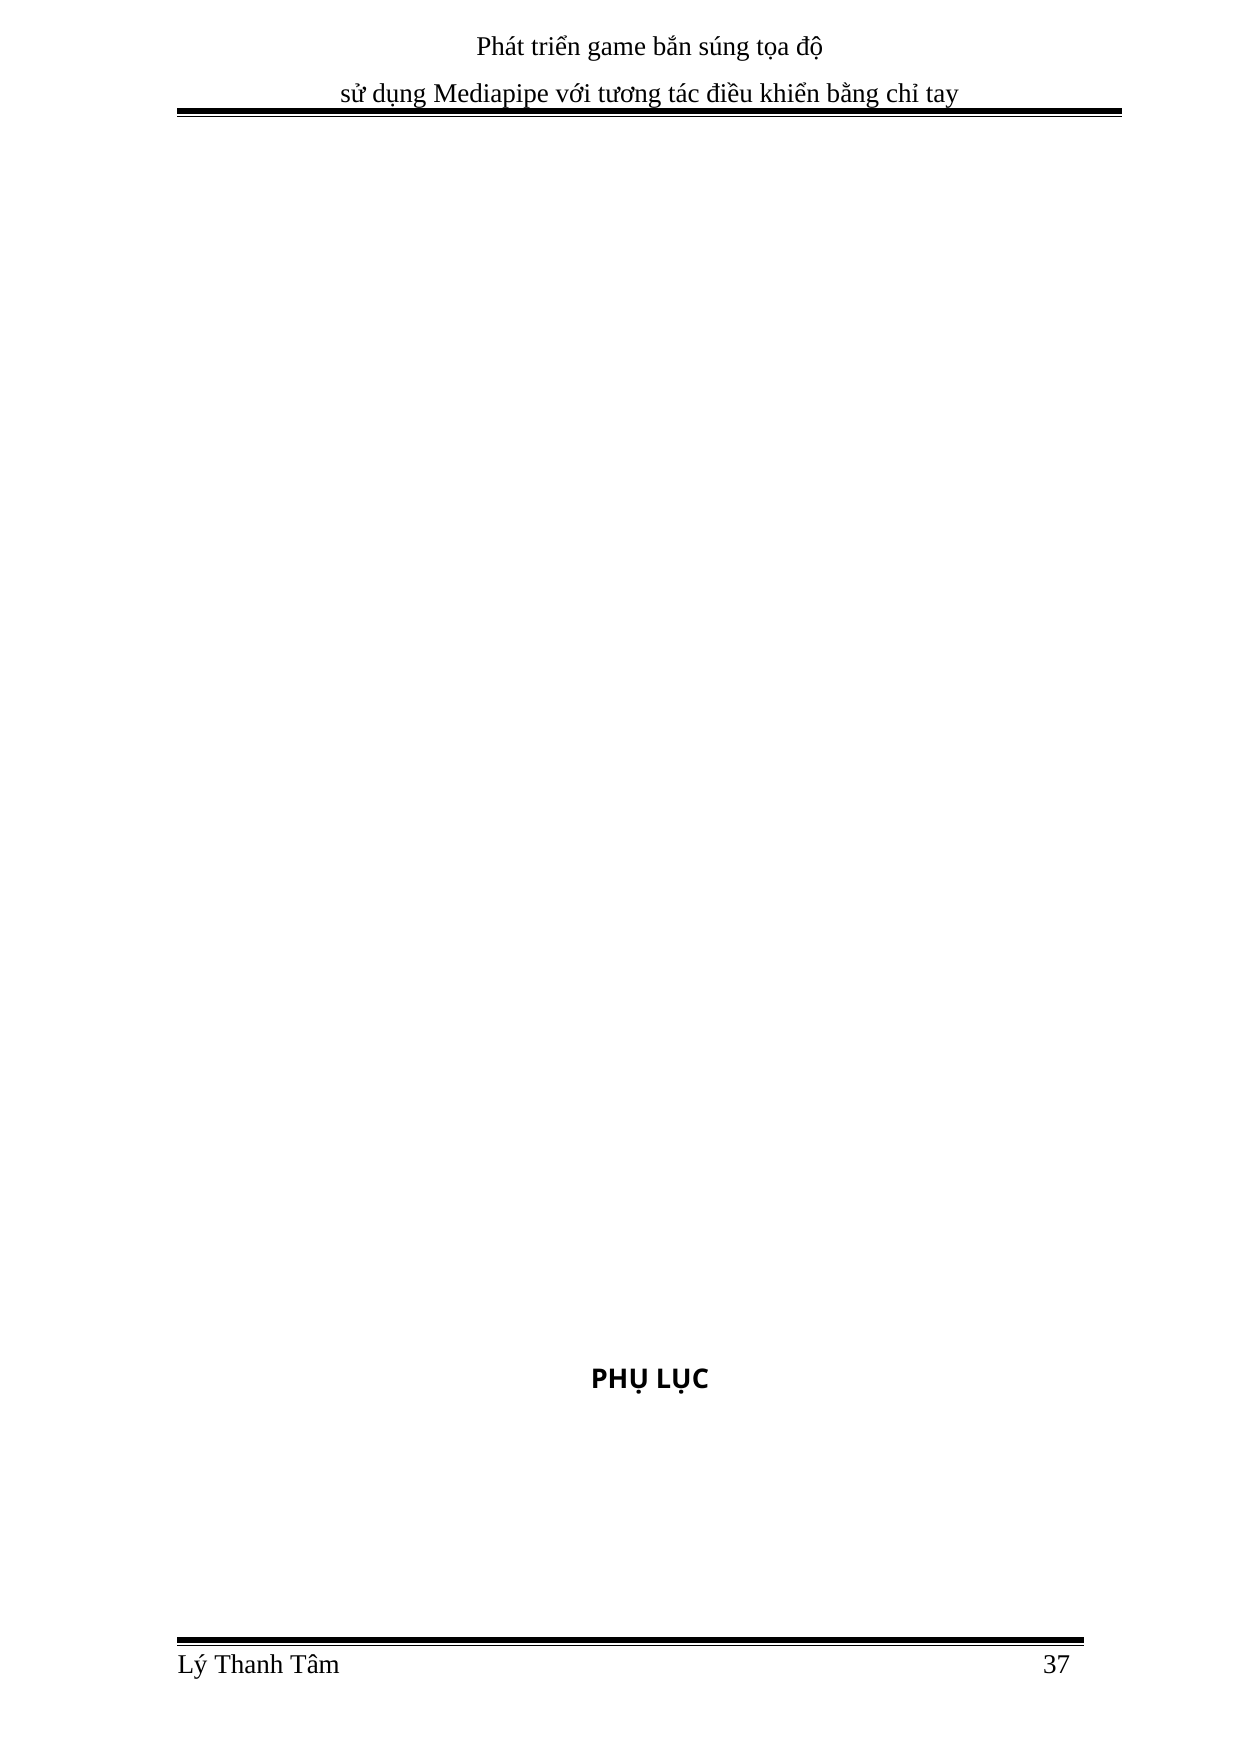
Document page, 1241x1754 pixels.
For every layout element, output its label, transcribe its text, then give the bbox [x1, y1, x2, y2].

text PHỤ LỤC [177, 1360, 1122, 1397]
